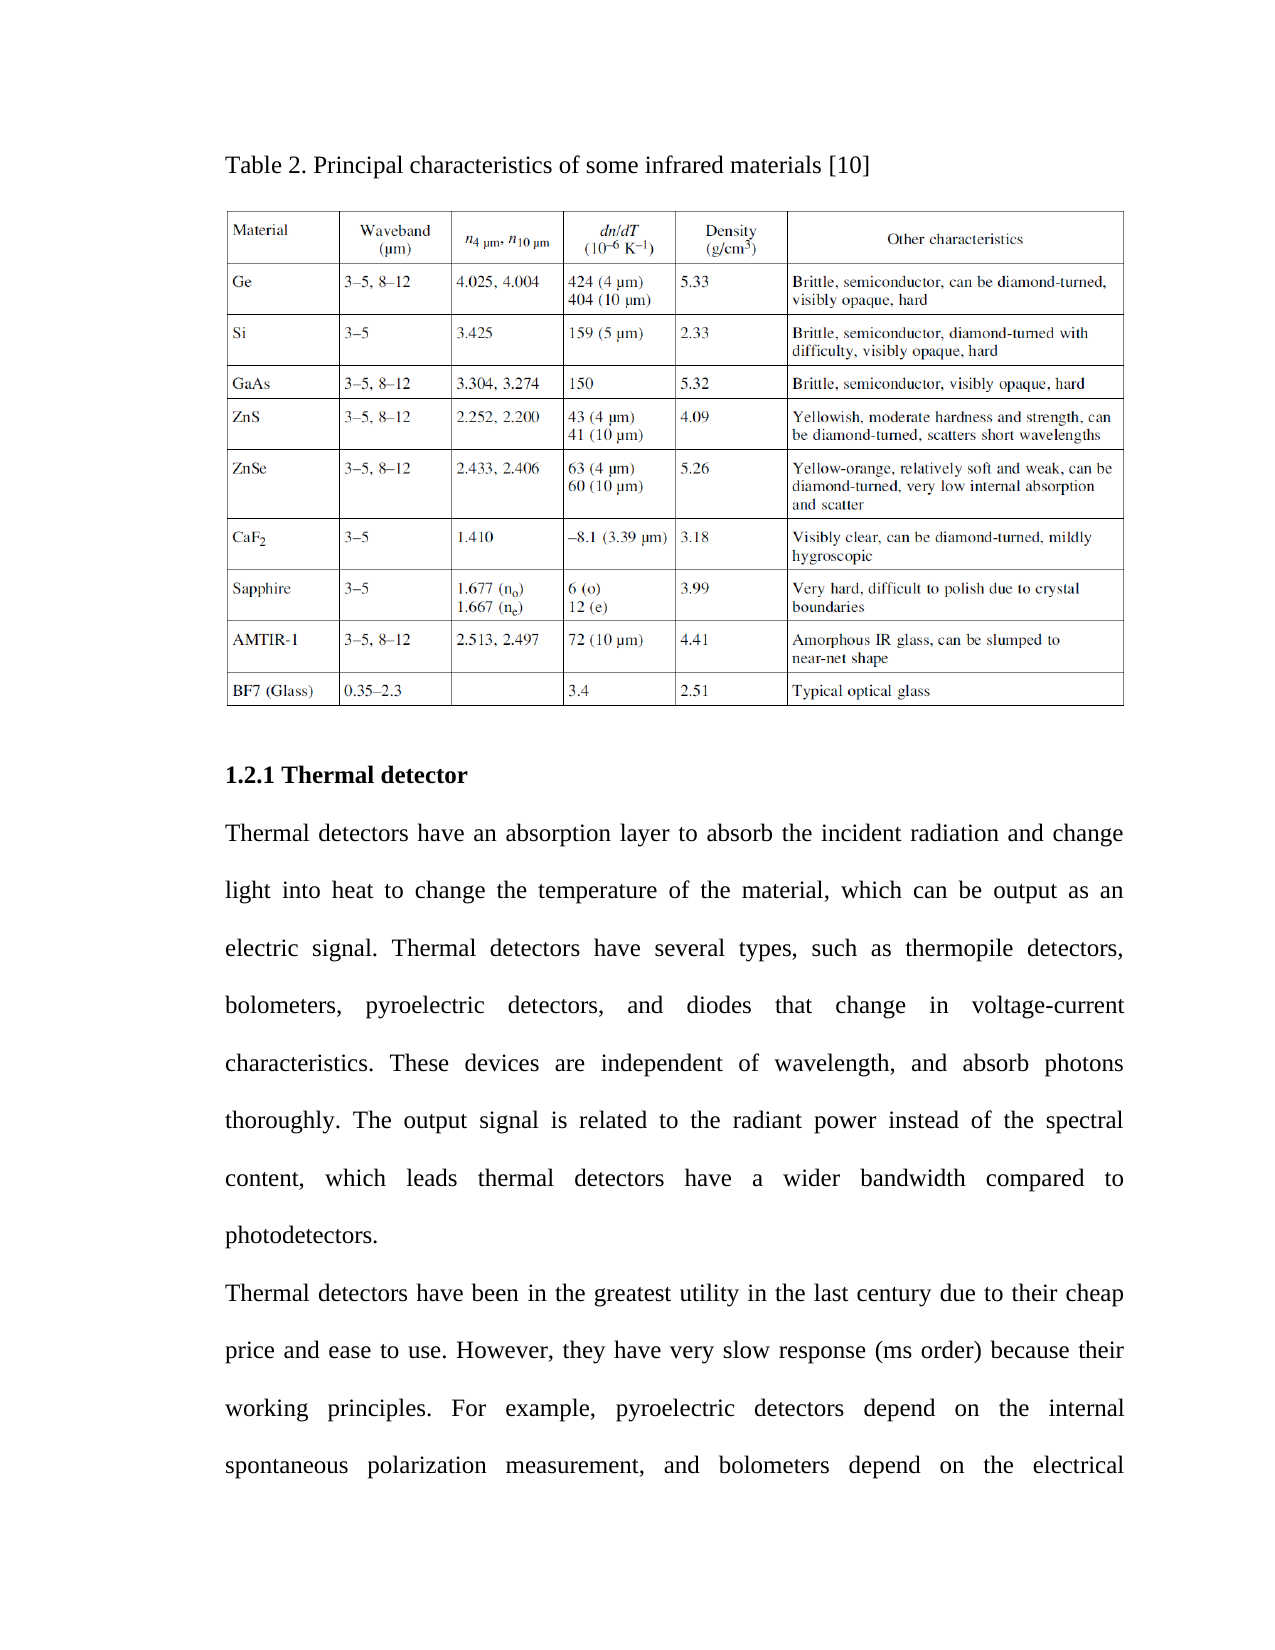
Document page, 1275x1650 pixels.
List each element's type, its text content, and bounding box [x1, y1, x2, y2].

title 1.2.1 Thermal detector [225, 761, 1125, 789]
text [225, 1278, 1125, 1479]
picture [225, 207, 1125, 707]
text Thermal detectors have an absorption layer to absorb the incident radiation and change light into heat to change the temperature of the material, which can be output as an electric signal. Thermal detectors have several types, such as thermopile detectors, bolometers, pyroelectric detectors, and diodes that change in voltage-current characteristics. These devices are independent of wavelength, and absorb photons thoroughly. The output signal is related to the radiant power instead of the spectral content, which leads thermal detectors have a wider bandwidth compared to photodetectors. [225, 818, 1125, 1249]
text Table 2. Principal characteristics of some infrared materials [225, 150, 1125, 179]
